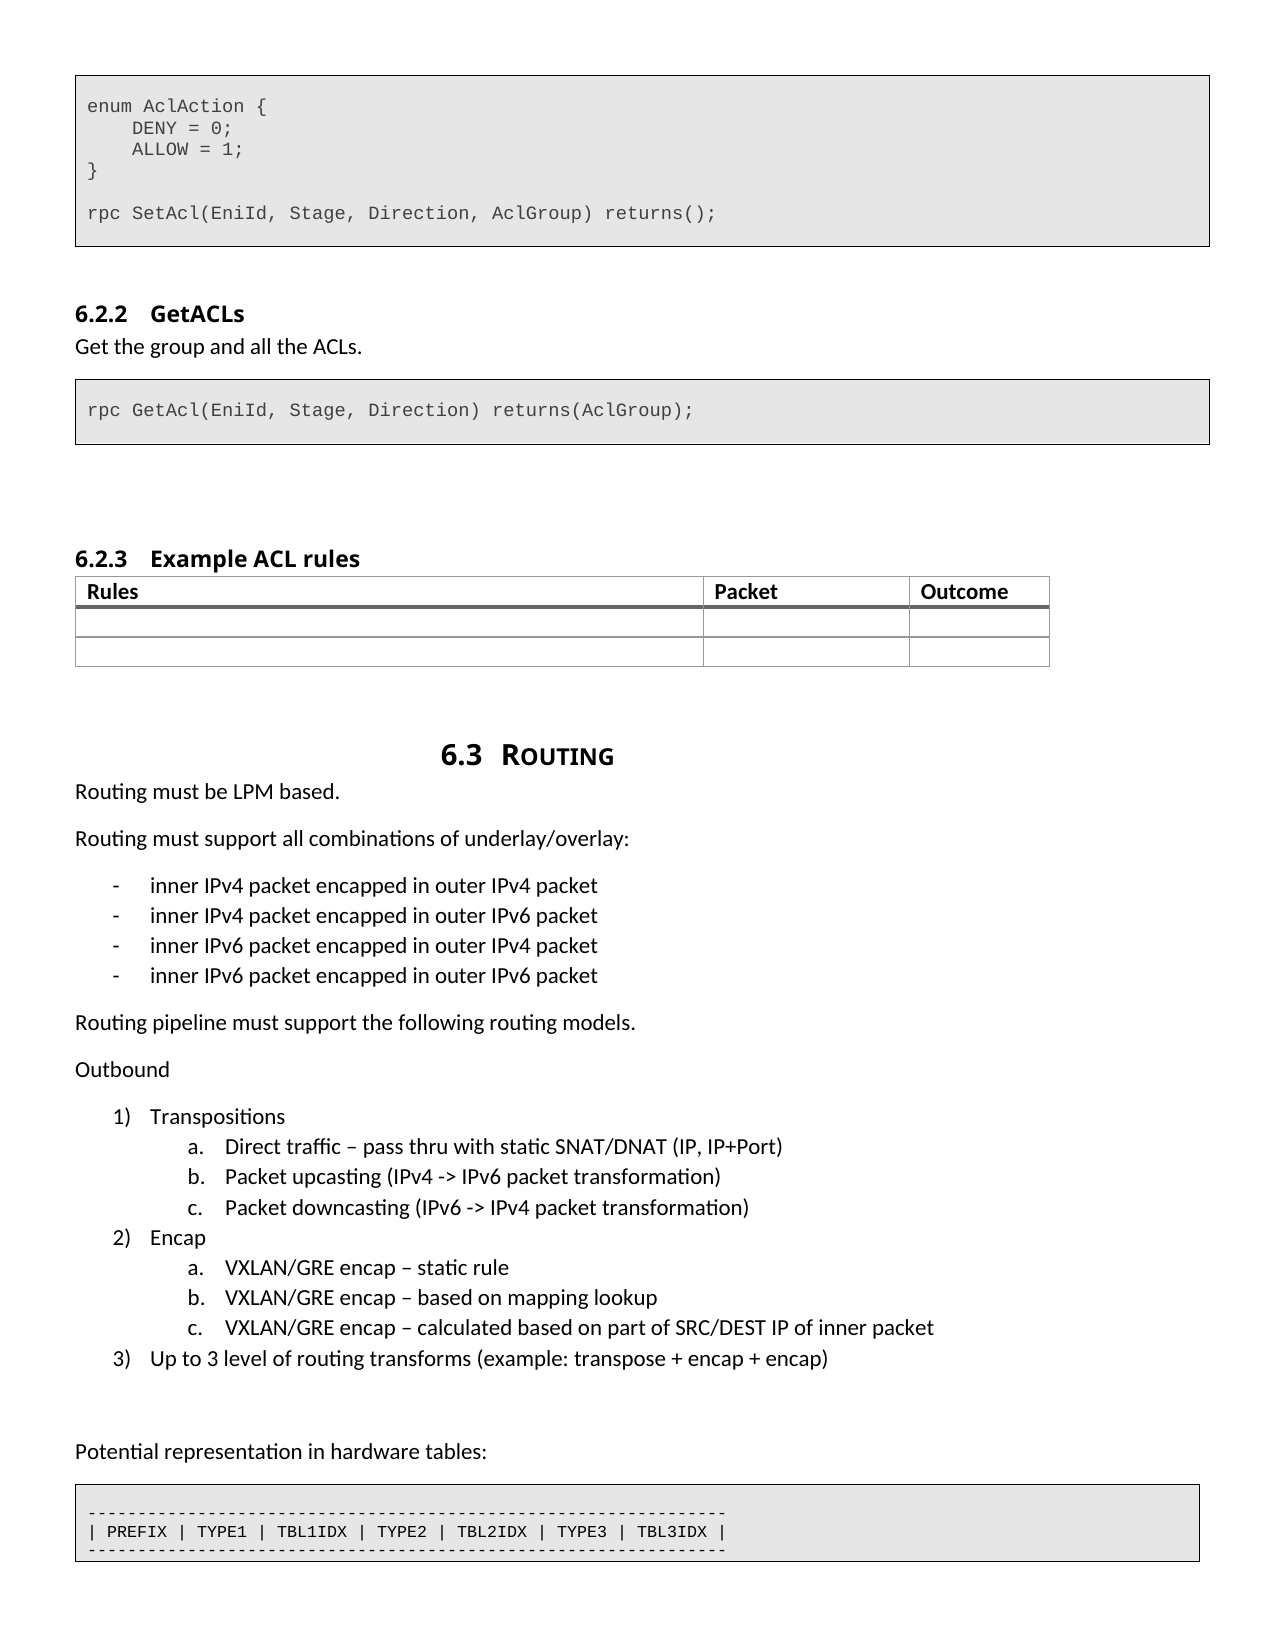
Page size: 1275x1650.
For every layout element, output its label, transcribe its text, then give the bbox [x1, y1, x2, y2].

list VXLAN/GRE encap – calculated based on part of SRC/DEST IP of inner packet [187, 1313, 1200, 1342]
table_header rpc GetAcl(EniId, Stage, Direction) returns(AclGroup); [76, 380, 1209, 443]
text Routing must support all combinations of underlay/overlay: [75, 824, 1200, 852]
list Transpositions [112, 1102, 1200, 1130]
table_header Outcome [910, 577, 1049, 605]
text Routing must be LPM based. [75, 777, 1200, 805]
list VXLAN/GRE encap – based on mapping lookup [187, 1283, 1200, 1311]
list Packet upcasting (IPv4 -> IPv6 packet transformation) [187, 1162, 1200, 1191]
text Get the group and all the ACLs. [75, 332, 1200, 360]
subtitle Example ACL rules [75, 542, 1200, 574]
list inner IPv6 packet encapped in outer IPv4 packet [112, 931, 1200, 959]
text Potential representation in hardware tables: [75, 1437, 1200, 1466]
table_cell [910, 638, 1049, 666]
subtitle GetACLs [75, 298, 1200, 329]
list inner IPv4 packet encapped in outer IPv6 packet [112, 901, 1200, 929]
table_cell [910, 609, 1049, 636]
list Encap [112, 1223, 1200, 1251]
list Direct traffic – pass thru with static SNAT/DNAT (IP, IP+Port) [187, 1132, 1200, 1160]
subtitle Routing [441, 734, 1200, 774]
table_cell [704, 609, 909, 636]
list inner IPv4 packet encapped in outer IPv4 packet [112, 871, 1200, 899]
list Up to 3 level of routing transforms (example: transpose + encap + encap) [112, 1344, 1200, 1372]
table_header Rules [76, 577, 703, 605]
table_cell [76, 609, 703, 636]
table_cell [76, 638, 703, 666]
list Packet downcasting (IPv6 -> IPv4 packet transformation) [187, 1193, 1200, 1221]
table_header Packet [704, 577, 909, 605]
list inner IPv6 packet encapped in outer IPv6 packet [112, 961, 1200, 989]
text Outbound [75, 1055, 1200, 1083]
table_cell [704, 638, 909, 666]
text Routing pipeline must support the following routing models. [75, 1008, 1200, 1036]
list VXLAN/GRE encap – static rule [187, 1253, 1200, 1281]
